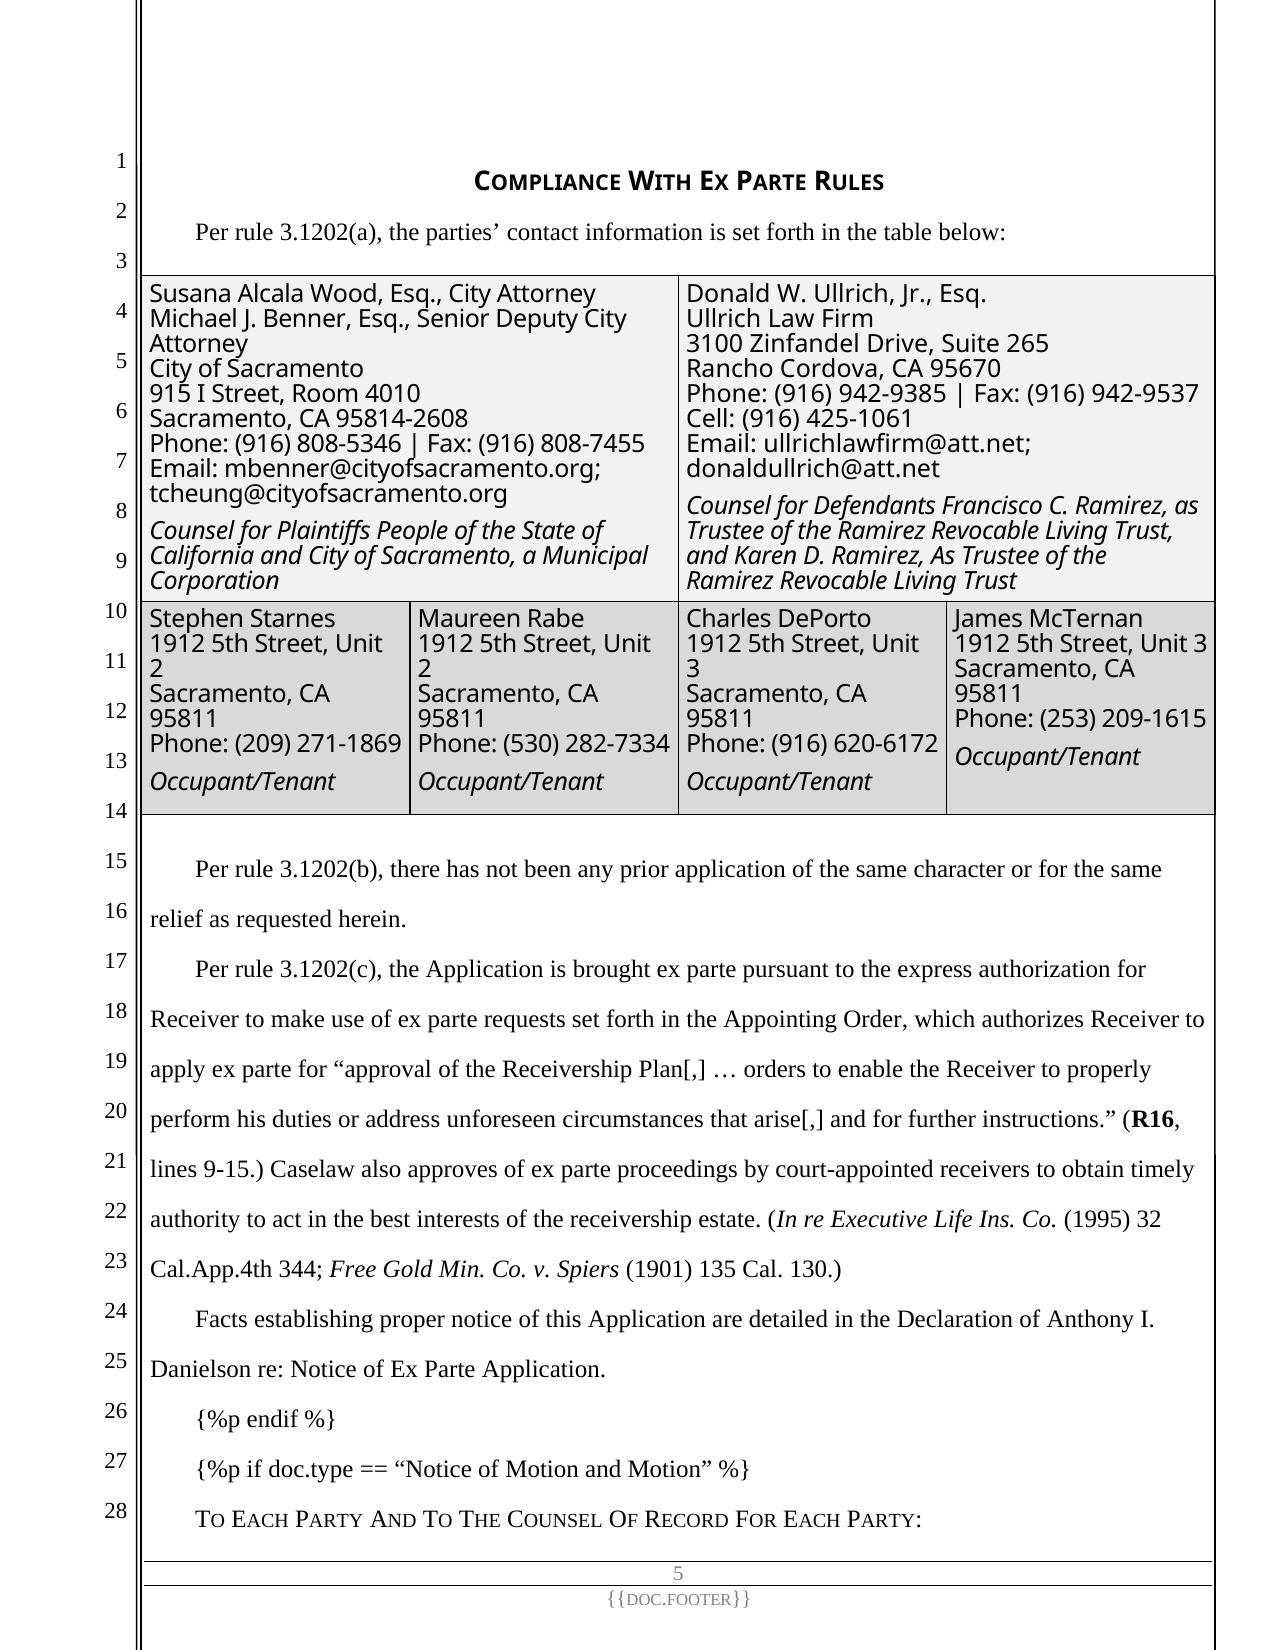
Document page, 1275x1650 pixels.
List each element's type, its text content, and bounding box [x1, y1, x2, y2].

table_cell Charles DePorto 1912 5th Street, Unit 3 Sacramento, CA 95811 Phone: (916) 620-6172 Occupant/Tenant [679, 602, 946, 814]
table_cell James McTernan 1912 5th Street, Unit 3 Sacramento, CA 95811 Phone: (253) 209-1615 Occupant/Tenant [947, 602, 1214, 814]
text To Each Party And To The Counsel Of Record For Each Party: [150, 1488, 1207, 1538]
table_header Susana Alcala Wood, Esq., City Attorney Michael J. Benner, Esq., Senior Deputy City Attorney City of Sacramento 915 I Street, Room 4010 Sacramento, CA 95814-2608 Phone: (916) 808-5346 | Fax: (916) 808-7455 Email: mbenner@cityofsacramento.org; tcheung@cityofsacramento.org Counsel for Plaintiffs People of the State of California and City of Sacramento, a Municipal Corporation [142, 276, 678, 601]
text {%p if doc.type == “Notice of Motion and Motion” %} [150, 1438, 1207, 1488]
subtitle Compliance With Ex Parte Rules [150, 150, 1207, 200]
table_header Donald W. Ullrich, Jr., Esq. Ullrich Law Firm 3100 Zinfandel Drive, Suite 265 Rancho Cordova, CA 95670 Phone: (916) 942-9385 | Fax: (916) 942-9537 Cell: (916) 425-1061 Email: ullrichlawfirm@att.net; donaldullrich@att.net Counsel for Defendants Francisco C. Ramirez, as Trustee of the Ramirez Revocable Living Trust, and Karen D. Ramirez, As Trustee of the Ramirez Revocable Living Trust [679, 276, 1214, 601]
text Per rule 3.1202(b), there has not been any prior application of the same character or for the same relief as requested herein. [150, 838, 1207, 938]
table_cell Maureen Rabe 1912 5th Street, Unit 2 Sacramento, CA 95811 Phone: (530) 282-7334 Occupant/Tenant [411, 602, 678, 814]
text Facts establishing proper notice of this Application are detailed in the Declaration of Anthony I. Danielson re: Notice of Ex Parte Application. [150, 1288, 1207, 1388]
text Per rule 3.1202(c), the Application is brought ex parte pursuant to the express authorization for Receiver to make use of ex parte requests set forth in the Appointing Order, which authorizes Receiver to apply ex parte for “approval of the Receivership Plan[,] … orders to enable the Receiver to properly perform his duties or address unforeseen circumstances that arise[,] and for further instructions.” (R16, lines 9-15.) Caselaw also approves of ex parte proceedings by court-appointed receivers to obtain timely authority to act in the best interests of the receivership estate. (In re Executive Life Ins. Co. (1995) 32 Cal.App.4th 344; Free Gold Min. Co. v. Spiers (1901) 135 Cal. 130.) [150, 938, 1207, 1288]
table_cell Stephen Starnes 1912 5th Street, Unit 2 Sacramento, CA 95811 Phone: (209) 271-1869 Occupant/Tenant [142, 602, 409, 814]
text {%p endif %} [150, 1388, 1207, 1438]
text Per rule 3.1202(a), the parties’ contact information is set forth in the table below: [150, 200, 1207, 250]
